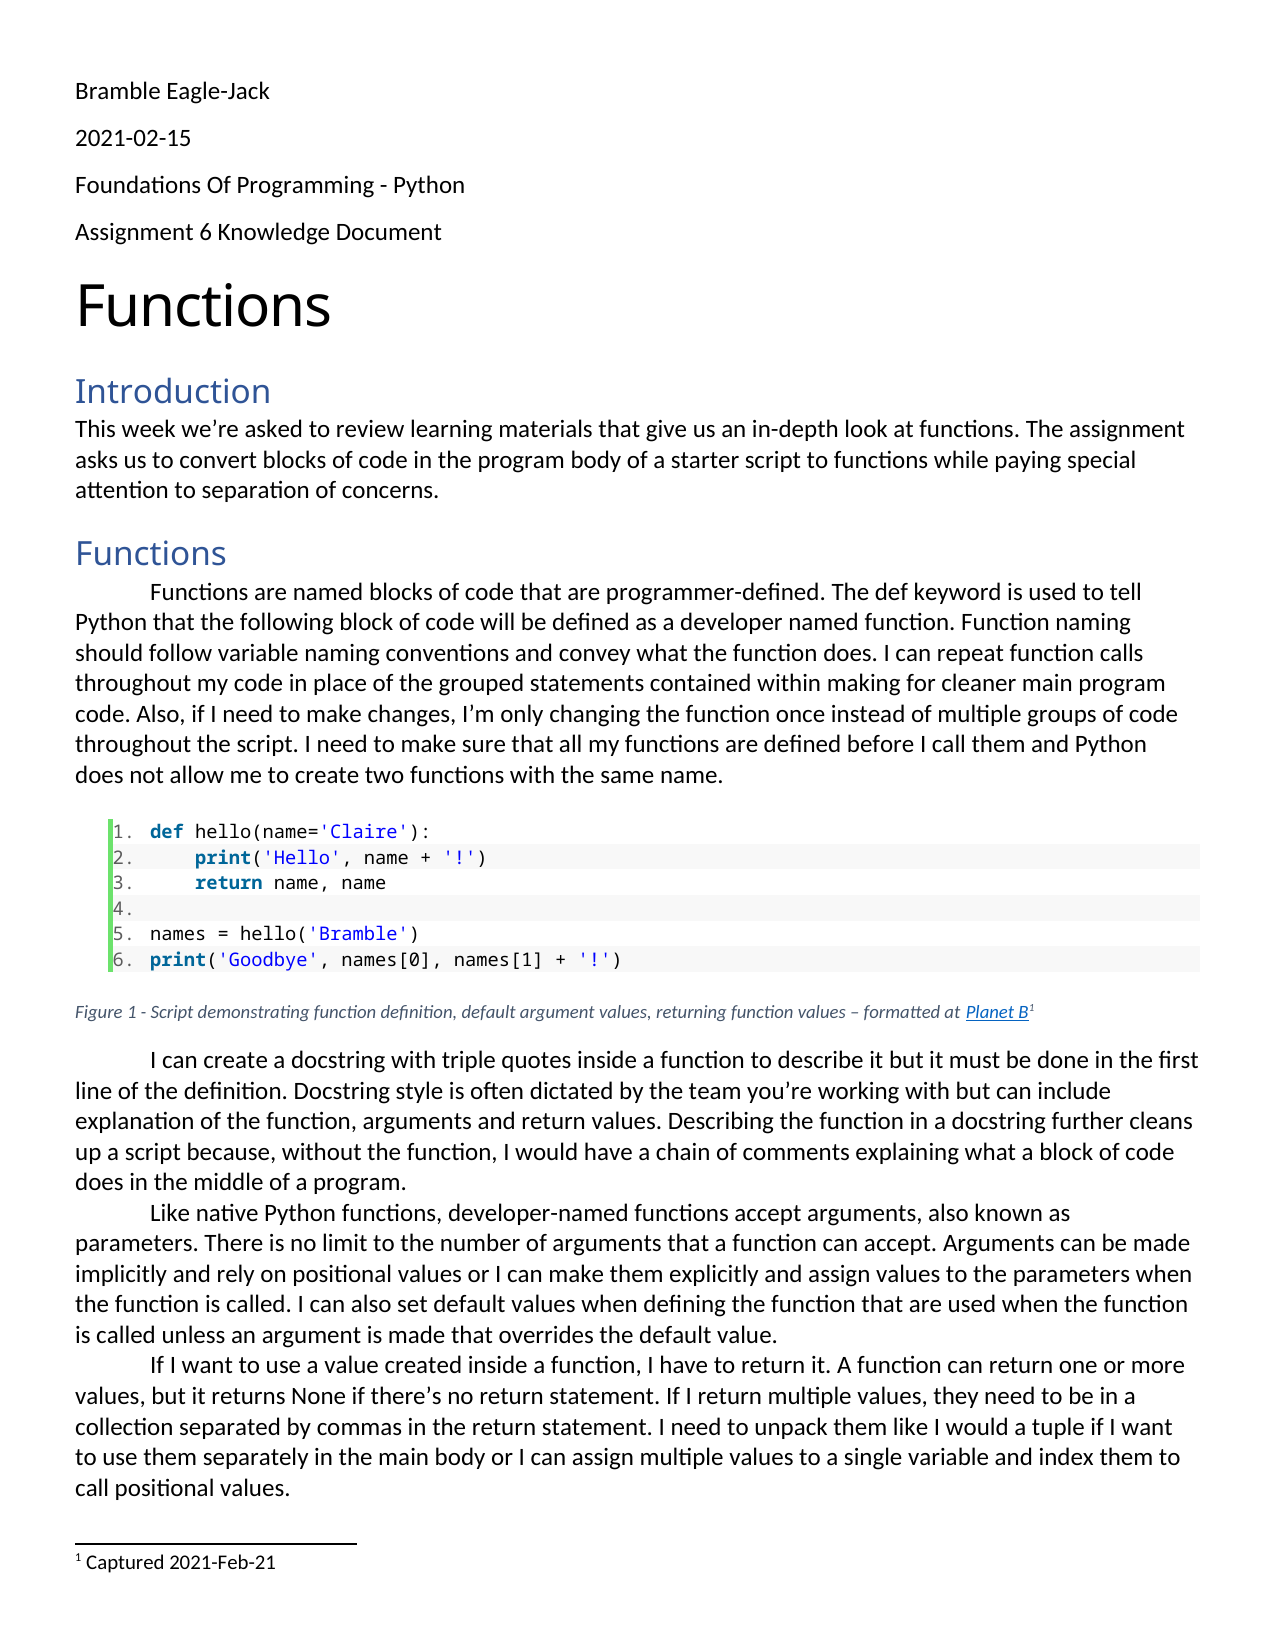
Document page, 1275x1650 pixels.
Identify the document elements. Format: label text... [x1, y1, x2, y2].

text Functions are named blocks of code that are programmer-defined. The def keyword is used to tell Python that the following block of code will be defined as a developer named function. Function naming should follow variable naming conventions and convey what the function does. I can repeat function calls throughout my code in place of the grouped statements contained within making for cleaner main program code. Also, if I need to make changes, I’m only changing the function once instead of multiple groups of code throughout the script. I need to make sure that all my functions are defined before I call them and Python does not allow me to create two functions with the same name. [75, 576, 1200, 789]
subtitle Introduction [75, 368, 1200, 414]
list names = hello('Bramble') [113, 921, 1200, 946]
text Like native Python functions, developer-named functions accept arguments, also known as parameters. There is no limit to the number of arguments that a function can accept. Arguments can be made implicitly and rely on positional values or I can make them explicitly and assign values to the parameters when the function is called. I can also set default values when defining the function that are used when the function is called unless an argument is made that overrides the default value. [75, 1197, 1200, 1350]
list print('Goodbye', names[0], names[1] + '!') [113, 946, 1200, 972]
text Figure 1 - Script demonstrating function definition, default argument values, returning function values – formatted at Planet B [75, 1001, 1200, 1024]
text I can create a docstring with triple quotes inside a function to describe it but it must be done in the first line of the definition. Docstring style is often dictated by the team you’re working with but can include explanation of the function, arguments and return values. Describing the function in a docstring further cleans up a script because, without the function, I would have a chain of comments explaining what a block of code does in the middle of a program. [75, 1044, 1200, 1197]
text 2021-02-15 [75, 122, 1200, 153]
list return name, name [113, 869, 1200, 895]
list print('Hello', name + '!') [113, 844, 1200, 869]
text Bramble Eagle-Jack [75, 75, 1200, 106]
text Assignment 6 Knowledge Document [75, 217, 1200, 247]
text If I want to use a value created inside a function, I have to return it. A function can return one or more values, but it returns None if there’s no return statement. If I return multiple values, they need to be in a collection separated by commas in the return statement. I need to unpack them like I would a tuple if I want to use them separately in the main body or I can assign multiple values to a single variable and index them to call positional values. [75, 1350, 1200, 1502]
list def hello(name='Claire'): [108, 818, 1200, 844]
title Functions [75, 264, 1200, 343]
subtitle Functions [75, 530, 1200, 576]
text Foundations Of Programming - Python [75, 169, 1200, 200]
text This week we’re asked to review learning materials that give us an in-depth look at functions. The assignment asks us to convert blocks of code in the program body of a starter script to functions while paying special attention to separation of concerns. [75, 414, 1200, 505]
